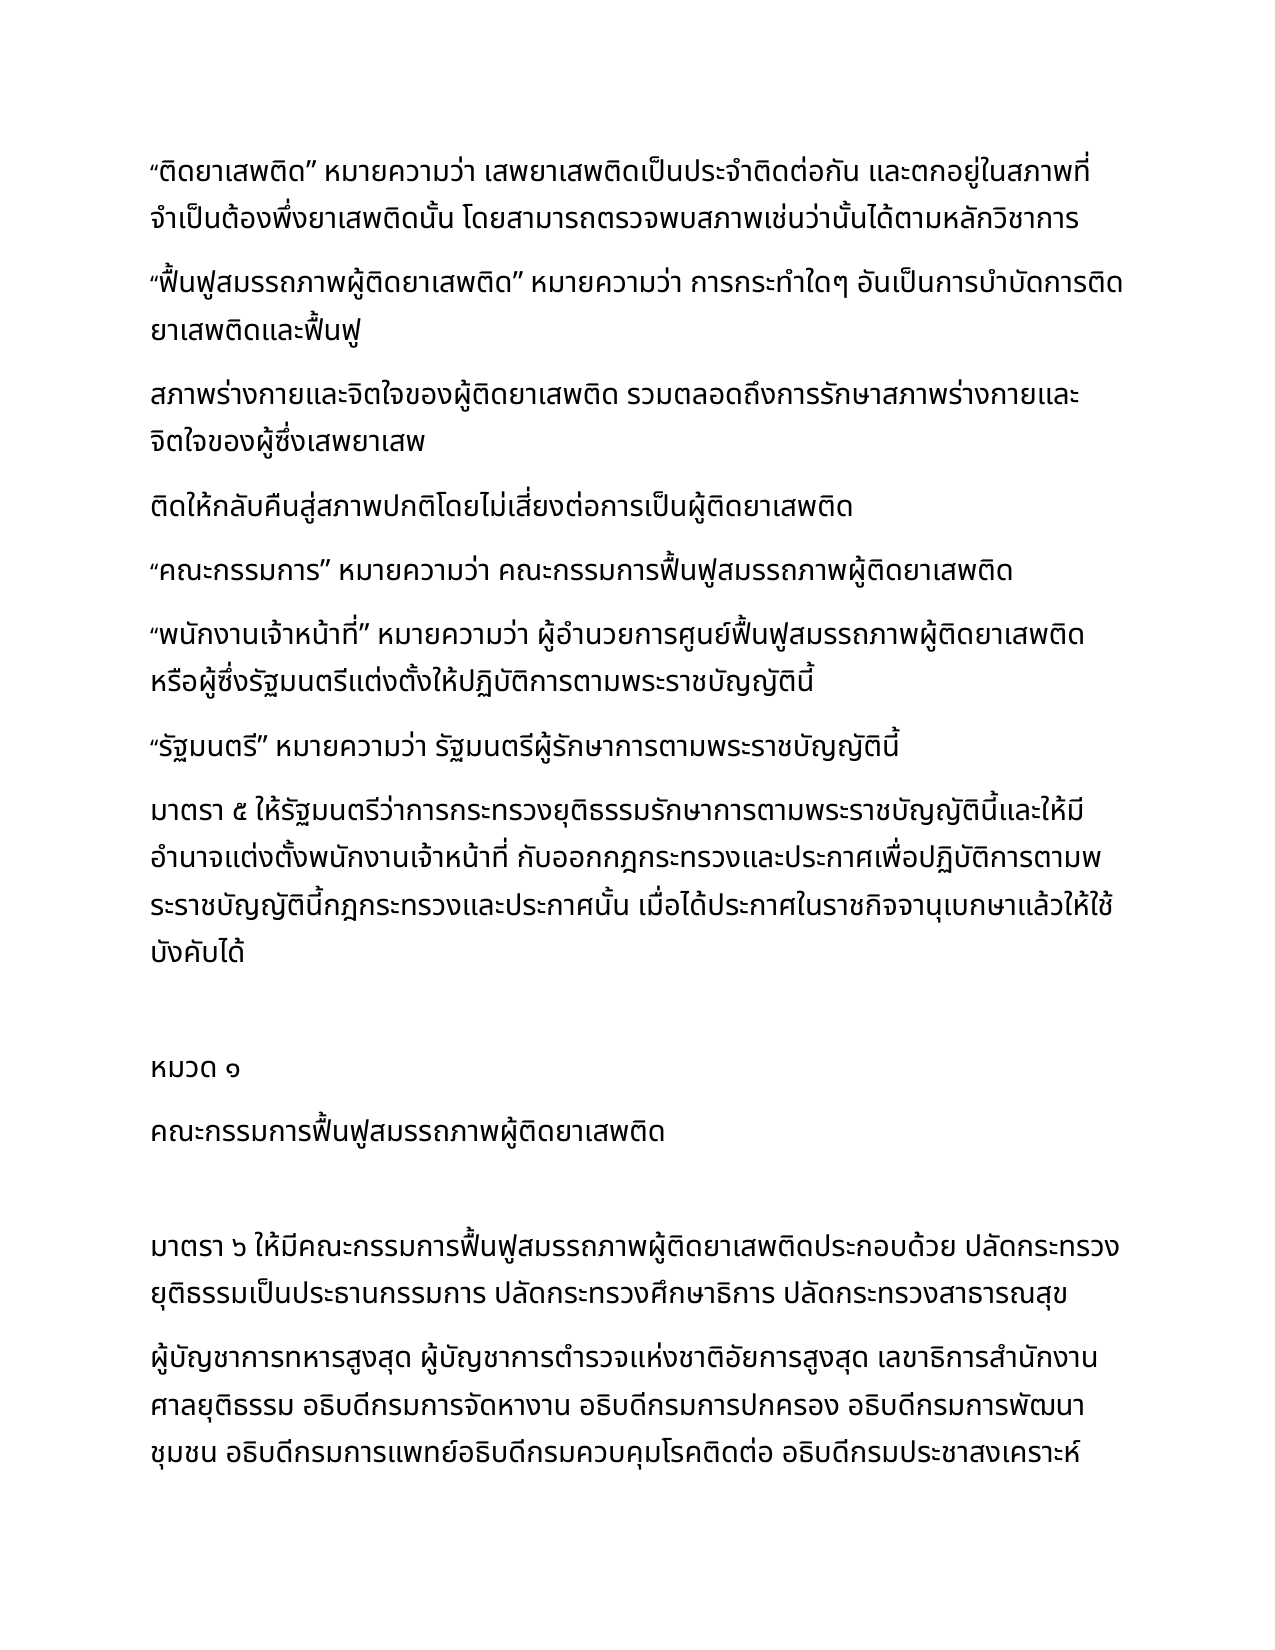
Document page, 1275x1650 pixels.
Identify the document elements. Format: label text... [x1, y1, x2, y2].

text ติดให้กลับคืนสู่สภาพปกติโดยไม่เสี่ยงต่อการเป็นผู้ติดยาเสพติด [150, 485, 1125, 529]
text หมวด ๑ [150, 1046, 1125, 1090]
text สภาพร่างกายและจิตใจของผู้ติดยาเสพติด รวมตลอดถึงการรักษาสภาพร่างกายและจิตใจของผู้ซึ่งเสพยาเสพ [150, 373, 1125, 465]
text “ติดยาเสพติด” หมายความว่า เสพยาเสพติดเป็นประจำติดต่อกัน และตกอยู่ในสภาพที่จำเป็นต้องพึ่งยาเสพติดนั้น โดยสามารถตรวจพบสภาพเช่นว่านั้นได้ตามหลักวิชาการ [150, 150, 1125, 242]
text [150, 1337, 1125, 1476]
text “พนักงานเจ้าหน้าที่” หมายความว่า ผู้อำนวยการศูนย์ฟื้นฟูสมรรถภาพผู้ติดยาเสพติดหรือผู้ซึ่งรัฐมนตรีแต่งตั้งให้ปฏิบัติการตามพระราชบัญญัตินี้ [150, 613, 1125, 705]
text “คณะกรรมการ” หมายความว่า คณะกรรมการฟื้นฟูสมรรถภาพผู้ติดยาเสพติด [150, 549, 1125, 593]
text มาตรา ๖ ให้มีคณะกรรมการฟื้นฟูสมรรถภาพผู้ติดยาเสพติดประกอบด้วย ปลัดกระทรวงยุติธรรมเป็นประธานกรรมการ ปลัดกระทรวงศึกษาธิการ ปลัดกระทรวงสาธารณสุข [150, 1225, 1125, 1317]
text “ฟื้นฟูสมรรถภาพผู้ติดยาเสพติด” หมายความว่า การกระทำใดๆ อันเป็นการบำบัดการติดยาเสพติดและฟื้นฟู [150, 262, 1125, 353]
text “รัฐมนตรี” หมายความว่า รัฐมนตรีผู้รักษาการตามพระราชบัญญัตินี้ [150, 725, 1125, 769]
text มาตรา ๕ ให้รัฐมนตรีว่าการกระทรวงยุติธรรมรักษาการตามพระราชบัญญัตินี้และให้มีอำนาจแต่งตั้งพนักงานเจ้าหน้าที่ กับออกกฎกระทรวงและประกาศเพื่อปฏิบัติการตามพระราชบัญญัตินี้กฎกระทรวงและประกาศนั้น เมื่อได้ประกาศในราชกิจจานุเบกษาแล้วให้ใช้บังคับได้ [150, 789, 1125, 976]
text คณะกรรมการฟื้นฟูสมรรถภาพผู้ติดยาเสพติด [150, 1110, 1125, 1154]
